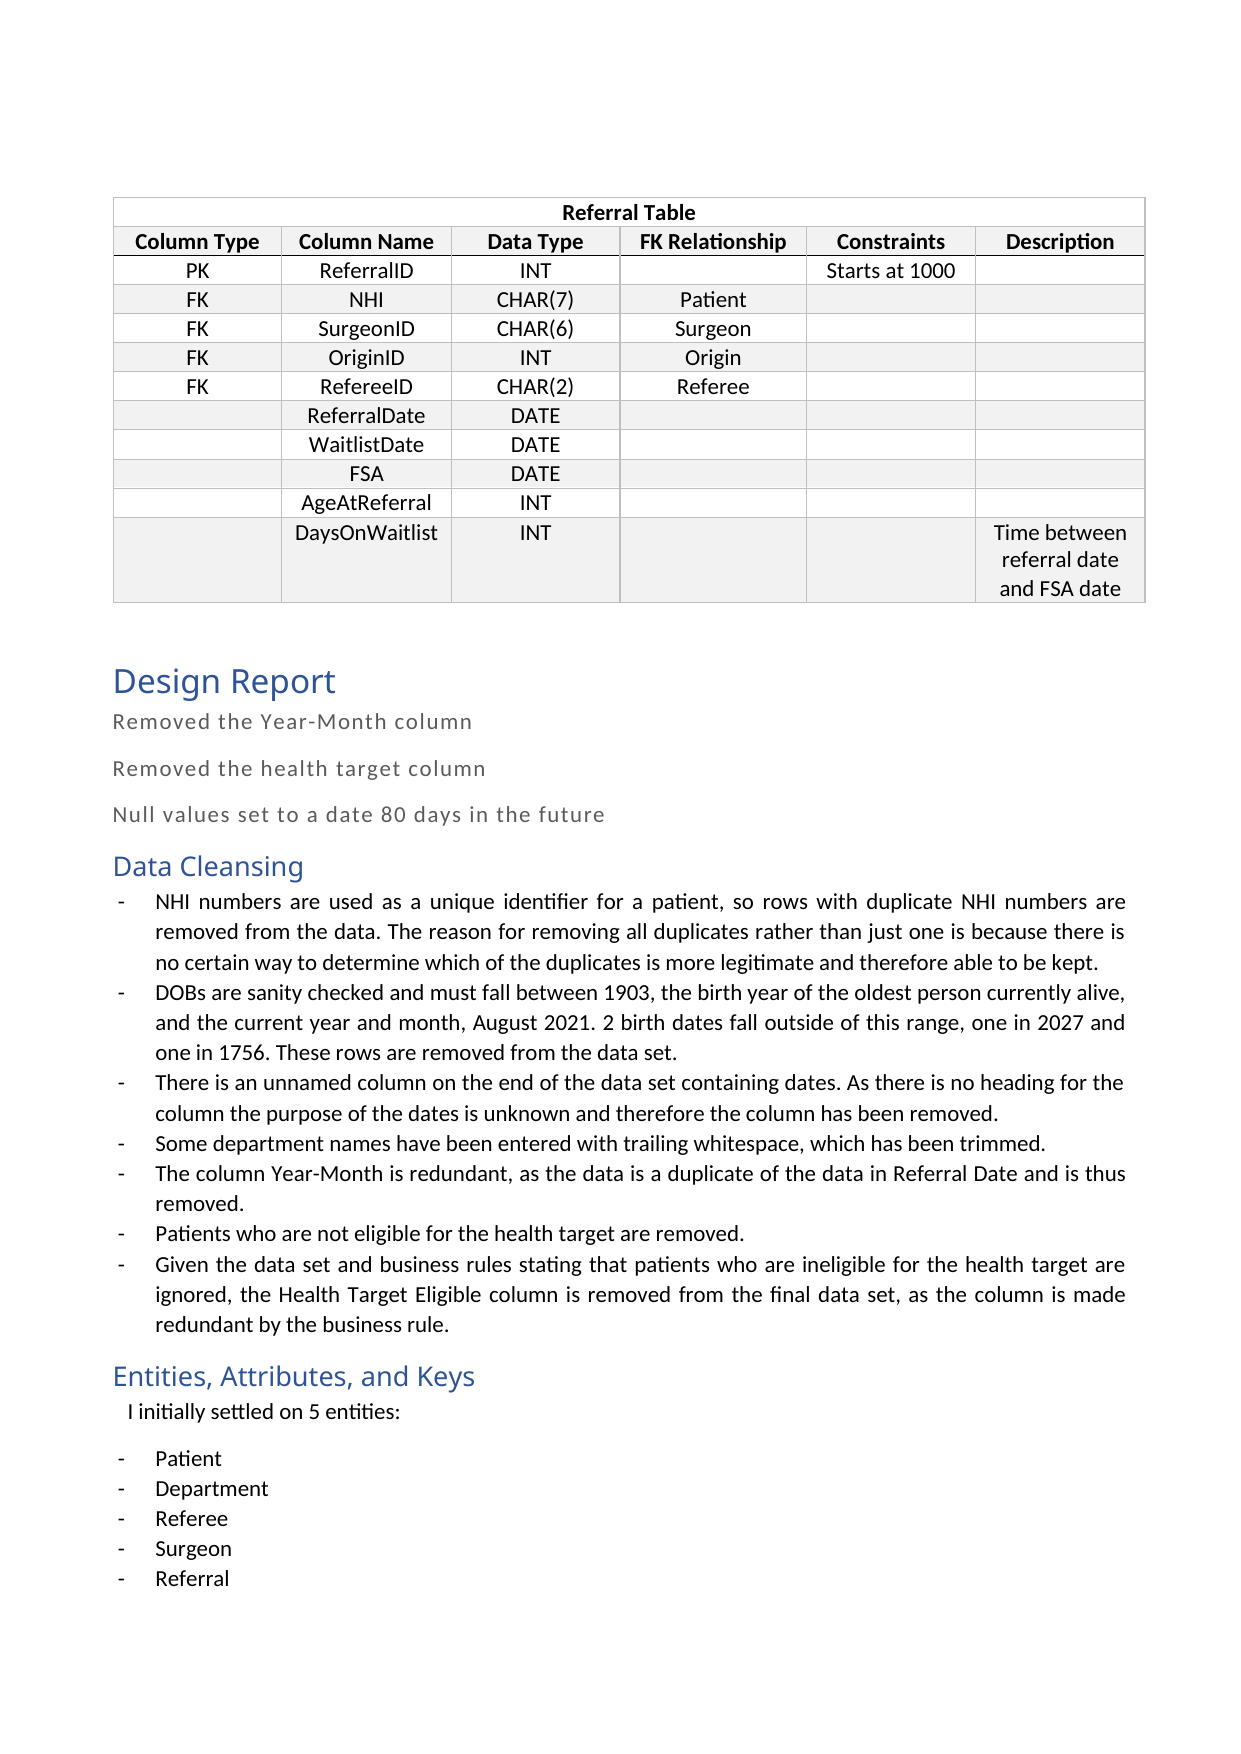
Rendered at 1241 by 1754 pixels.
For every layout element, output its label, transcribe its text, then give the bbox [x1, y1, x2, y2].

table_cell [621, 256, 806, 284]
table_cell [621, 460, 806, 487]
table_cell FK [114, 372, 281, 400]
subtitle Removed the Year-Month column [112, 707, 1128, 735]
table_cell DaysOnWaitlist [282, 518, 451, 602]
subtitle Entities, Attributes, and Keys [112, 1357, 1128, 1394]
table_cell [114, 460, 281, 487]
table_cell [114, 489, 281, 517]
table_cell [114, 430, 281, 458]
table_cell [976, 285, 1144, 313]
list DOBs are sanity checked and must fall between 1903, the birth year of the oldest person currently alive, and the current year and month, August 2021. 2 birth dates fall outside of this range, one in 2027 and one in 1756. These rows are removed from the data set. [118, 978, 1128, 1066]
table_cell DATE [452, 401, 619, 429]
list The column Year-Month is redundant, as the data is a duplicate of the data in Referral Date and is thus removed. [118, 1159, 1128, 1217]
table_cell CHAR(7) [452, 285, 619, 313]
list Surgeon [118, 1534, 1128, 1562]
table_cell OriginID [282, 343, 451, 371]
table_cell [114, 401, 281, 429]
table_cell Origin [621, 343, 806, 371]
list There is an unnamed column on the end of the data set containing dates. As there is no heading for the column the purpose of the dates is unknown and therefore the column has been removed. [118, 1068, 1128, 1127]
table_cell [807, 430, 975, 458]
table_cell INT [452, 343, 619, 371]
table_cell Description [976, 227, 1144, 255]
table_cell [976, 401, 1144, 429]
table_cell INT [452, 518, 619, 602]
table_cell [976, 460, 1144, 487]
table_cell [621, 489, 806, 517]
table_cell Starts at 1000 [807, 256, 975, 284]
subtitle Data Cleansing [112, 847, 1128, 884]
table_cell Column Type [114, 227, 281, 255]
table_cell [807, 518, 975, 602]
table_cell Referee [621, 372, 806, 400]
subtitle Design Report [112, 658, 1128, 703]
table_cell [807, 460, 975, 487]
table_cell [621, 518, 806, 602]
list Department [118, 1474, 1128, 1502]
table_cell PK [114, 256, 281, 284]
list Patients who are not eligible for the health target are removed. [118, 1219, 1128, 1248]
list Referral [118, 1564, 1128, 1593]
table_cell CHAR(6) [452, 314, 619, 342]
table_cell NHI [282, 285, 451, 313]
table_cell [807, 343, 975, 371]
table_cell Column Name [282, 227, 451, 255]
table_cell Patient [621, 285, 806, 313]
table_cell FK [114, 314, 281, 342]
table_cell RefereeID [282, 372, 451, 400]
table_cell [621, 430, 806, 458]
table_cell FSA [282, 460, 451, 487]
table_cell [807, 489, 975, 517]
table_cell AgeAtReferral [282, 489, 451, 517]
table_cell [807, 314, 975, 342]
table_cell ReferralID [282, 256, 451, 284]
table_cell [976, 343, 1144, 371]
table_cell Time between referral date and FSA date [976, 518, 1144, 602]
table_cell [807, 285, 975, 313]
list Given the data set and business rules stating that patients who are ineligible for the health target are ignored, the Health Target Eligible column is removed from the final data set, as the column is made redundant by the business rule. [118, 1250, 1128, 1338]
table_cell Data Type [452, 227, 619, 255]
subtitle Null values set to a date 80 days in the future [112, 801, 1128, 829]
table_cell [807, 372, 975, 400]
table_cell DATE [452, 460, 619, 487]
list Patient [118, 1444, 1128, 1472]
table_cell FK Relationship [621, 227, 806, 255]
list NHI numbers are used as a unique identifier for a patient, so rows with duplicate NHI numbers are removed from the data. The reason for removing all duplicates rather than just one is because there is no certain way to determine which of the duplicates is more legitimate and therefore able to be kept. [118, 887, 1128, 976]
list Referee [118, 1504, 1128, 1532]
table_cell Constraints [807, 227, 975, 255]
table_cell [976, 372, 1144, 400]
table_cell FK [114, 343, 281, 371]
table_cell Surgeon [621, 314, 806, 342]
table_header Referral Table [114, 198, 1144, 226]
subtitle Removed the health target column [112, 754, 1128, 782]
table_cell DATE [452, 430, 619, 458]
list Some department names have been entered with trailing whitespace, which has been trimmed. [118, 1129, 1128, 1157]
table_cell [621, 401, 806, 429]
table_cell CHAR(2) [452, 372, 619, 400]
table_cell [114, 518, 281, 602]
table_cell INT [452, 256, 619, 284]
table_cell WaitlistDate [282, 430, 451, 458]
table_cell [976, 430, 1144, 458]
table_cell FK [114, 285, 281, 313]
table_cell [976, 256, 1144, 284]
table_cell ReferralDate [282, 401, 451, 429]
table_cell SurgeonID [282, 314, 451, 342]
table_cell [976, 489, 1144, 517]
table_cell INT [452, 489, 619, 517]
text I initially settled on 5 entities: [112, 1397, 1128, 1425]
table_cell [807, 401, 975, 429]
table_cell [976, 314, 1144, 342]
